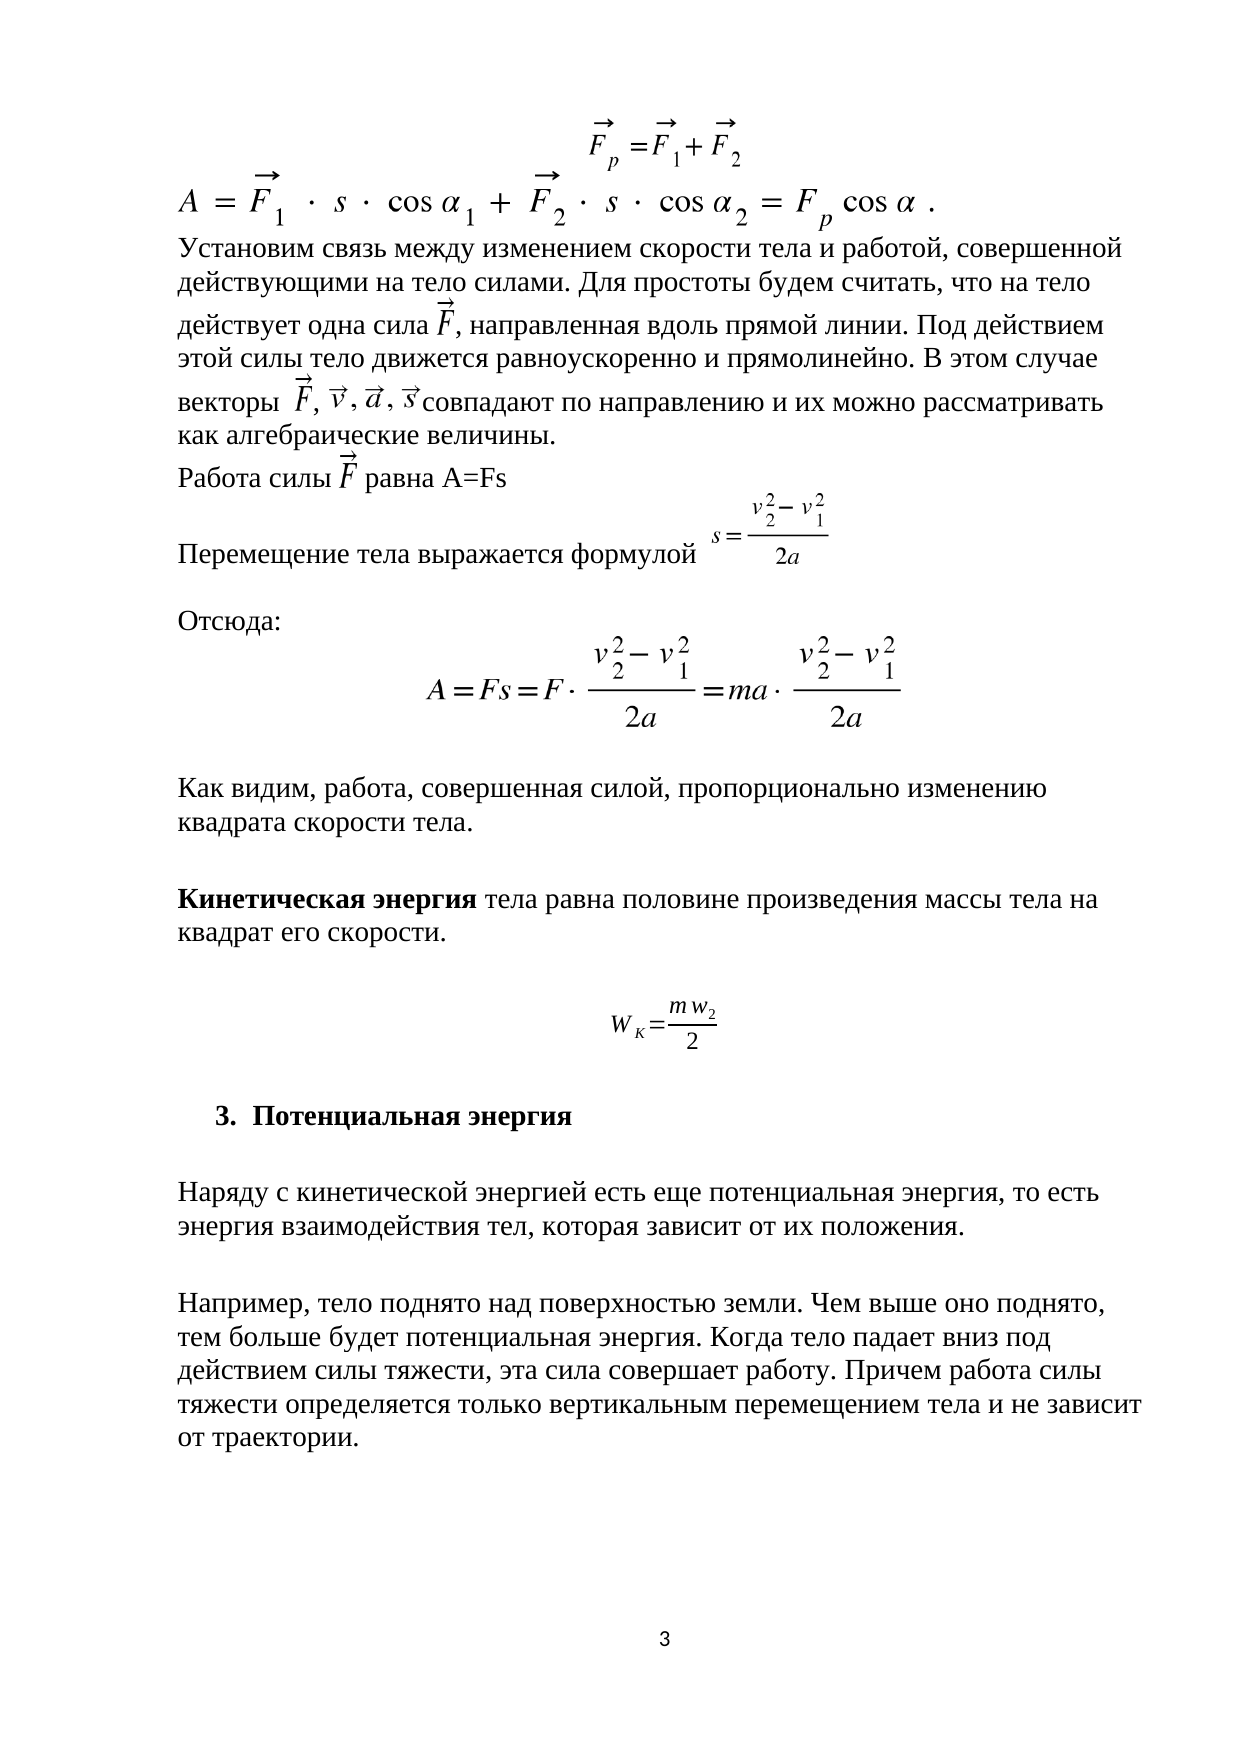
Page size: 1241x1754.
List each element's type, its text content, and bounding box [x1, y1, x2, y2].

picture [338, 450, 358, 488]
list Потенциальная энергия [215, 1098, 1152, 1131]
picture [436, 297, 455, 335]
picture [294, 373, 313, 411]
text Работа силы равна A=Fs [177, 451, 1152, 494]
picture [711, 493, 831, 564]
text Как видим, работа, совершенная силой, пропорционально изменению квадрата скорости тела. [177, 770, 1152, 837]
text Отсюда: [177, 603, 1152, 637]
picture [425, 636, 904, 727]
text Перемещение тела выражается формулой [177, 494, 1152, 570]
picture [177, 118, 938, 231]
text Установим связь между изменением скорости тела и работой, совершенной действующими на тело силами. Для простоты будем считать, что на тело действует одна сила , направленная вдоль прямой линии. Под действием этой силы тело движется равноускоренно и прямолинейно. В этом случае векторы , совпадают по направлению и их можно рассматривать как алгебраические величины. [177, 230, 1152, 451]
text Кинетическая энергия тела равна половине произведения массы тела на квадрат его скорости. [177, 881, 1152, 948]
text Наряду с кинетической энергией есть еще потенциальная энергия, то есть энергия взаимодействия тел, которая зависит от их положения. [177, 1174, 1152, 1242]
picture [327, 385, 422, 411]
text Например, тело поднято над поверхностью земли. Чем выше оно поднято, тем больше будет потенциальная энергия. Когда тело падает вниз под действием силы тяжести, эта сила совершает работу. Причем работа силы тяжести определяется только вертикальным перемещением тела и не зависит от траектории. [359, 1285, 1152, 1453]
